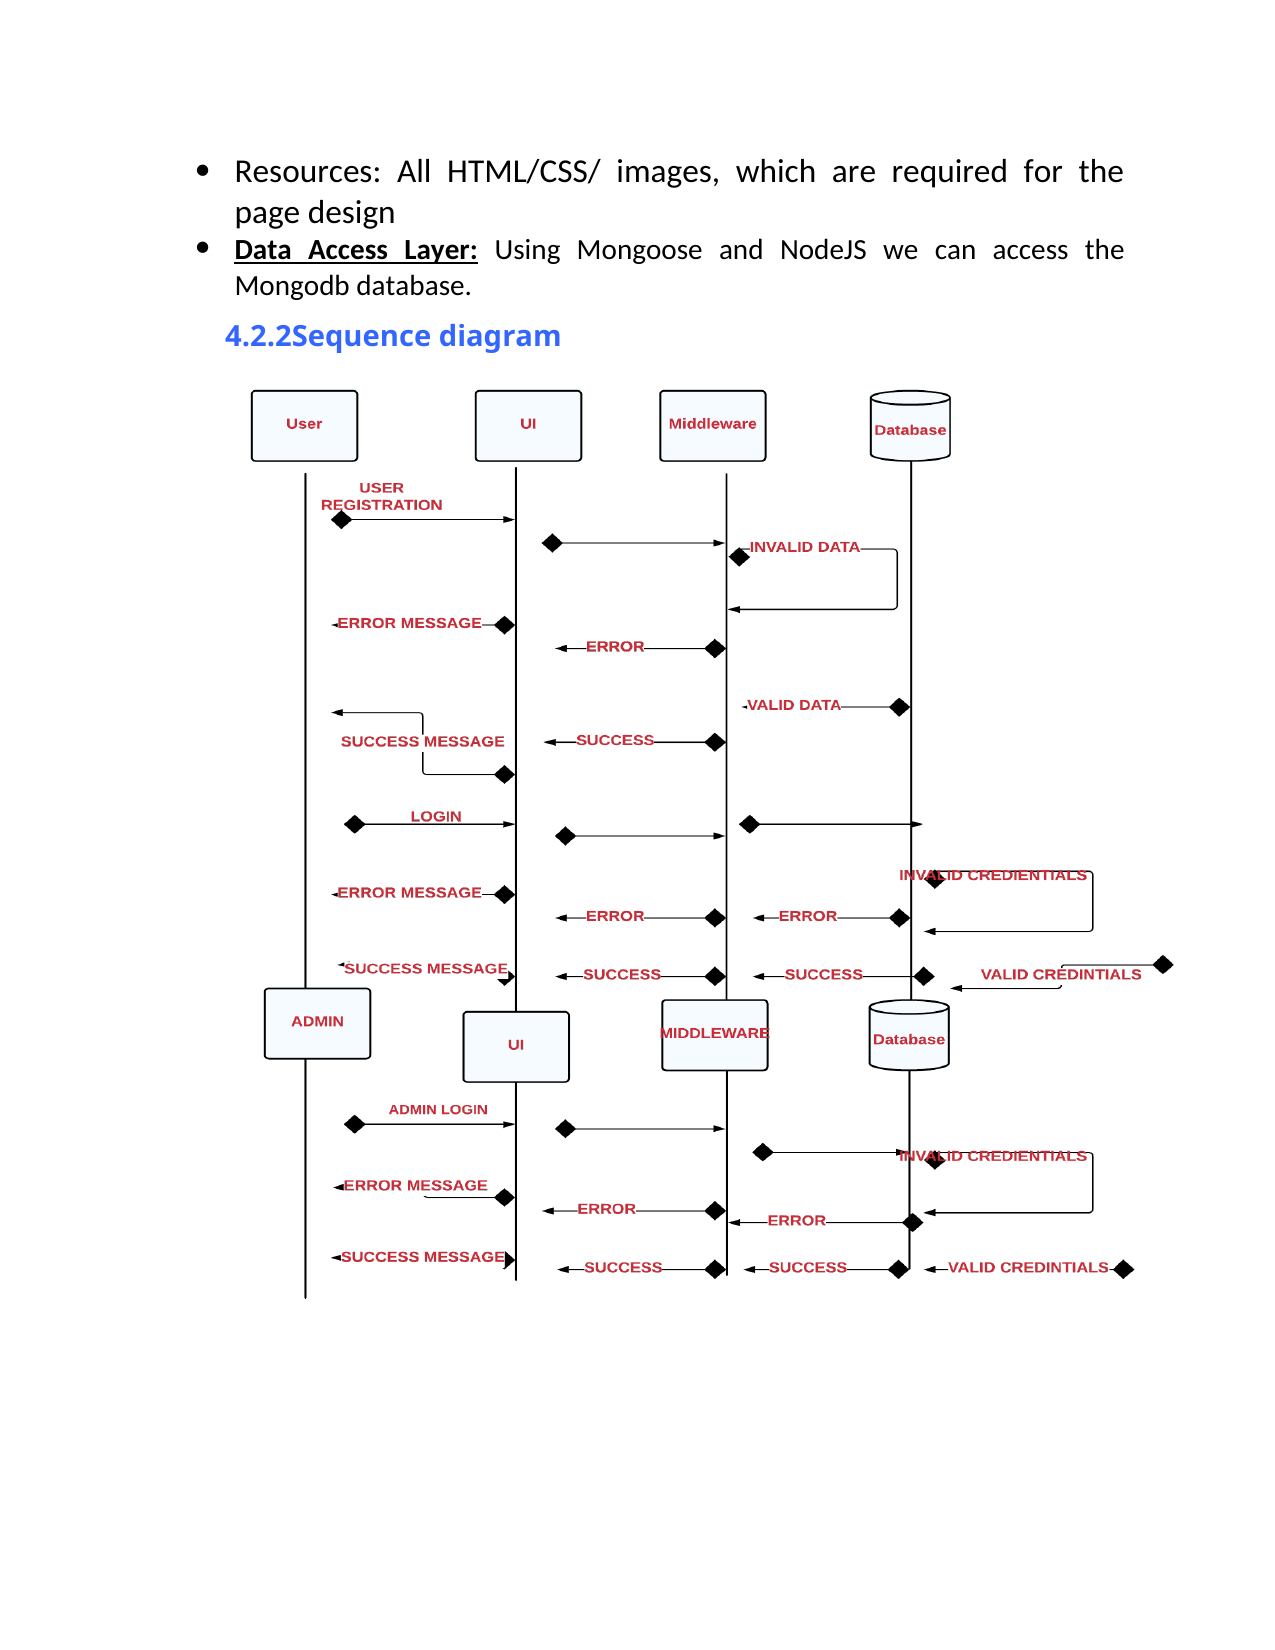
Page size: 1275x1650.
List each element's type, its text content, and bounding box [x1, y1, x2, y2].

list Resources: All HTML/CSS/ images, which are required for the page design [197, 150, 1125, 231]
picture [225, 367, 1200, 1322]
subtitle 4.2.2Sequence diagram [225, 315, 1125, 355]
list Data Access Layer: Using Mongoose and NodeJS we can access the Mongodb database. [197, 231, 1125, 303]
